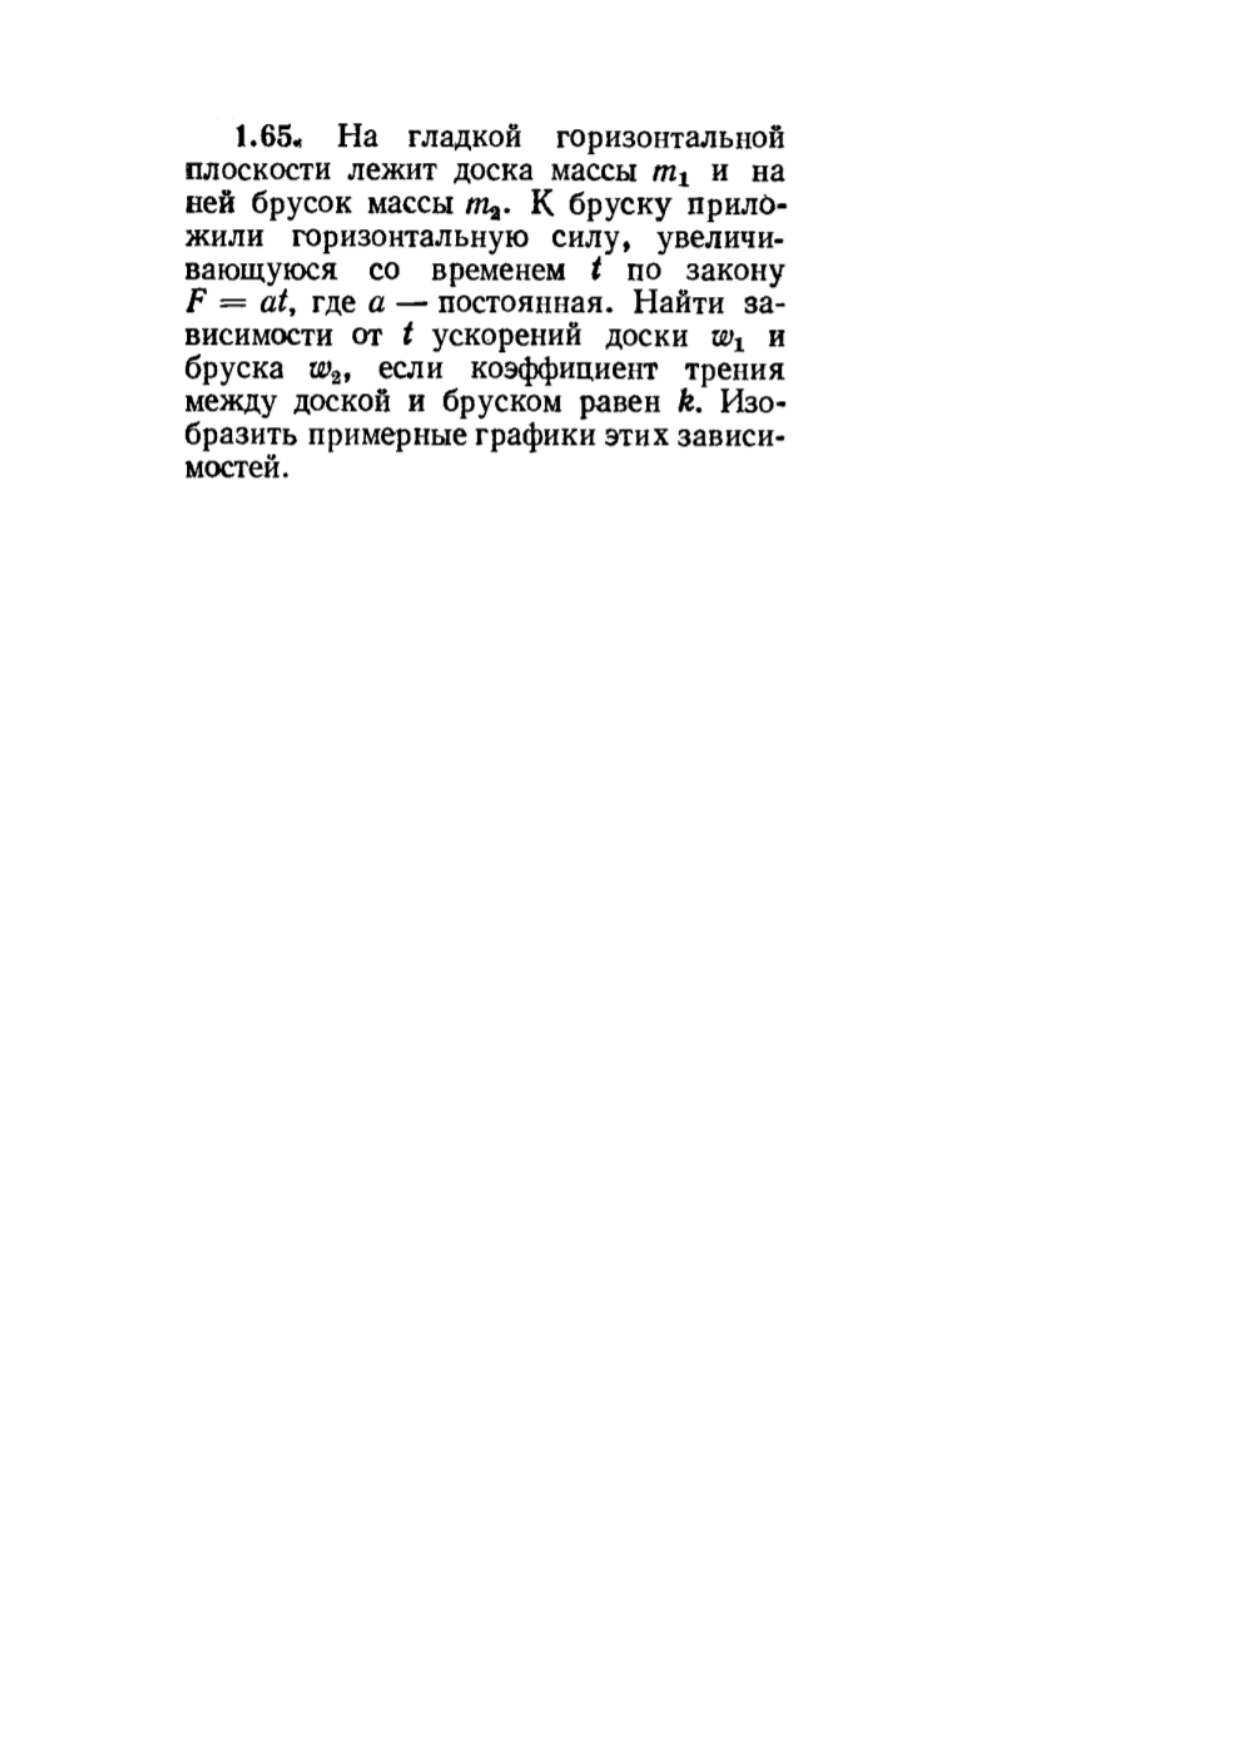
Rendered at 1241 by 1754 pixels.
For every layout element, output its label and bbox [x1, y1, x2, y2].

picture [177, 118, 813, 485]
